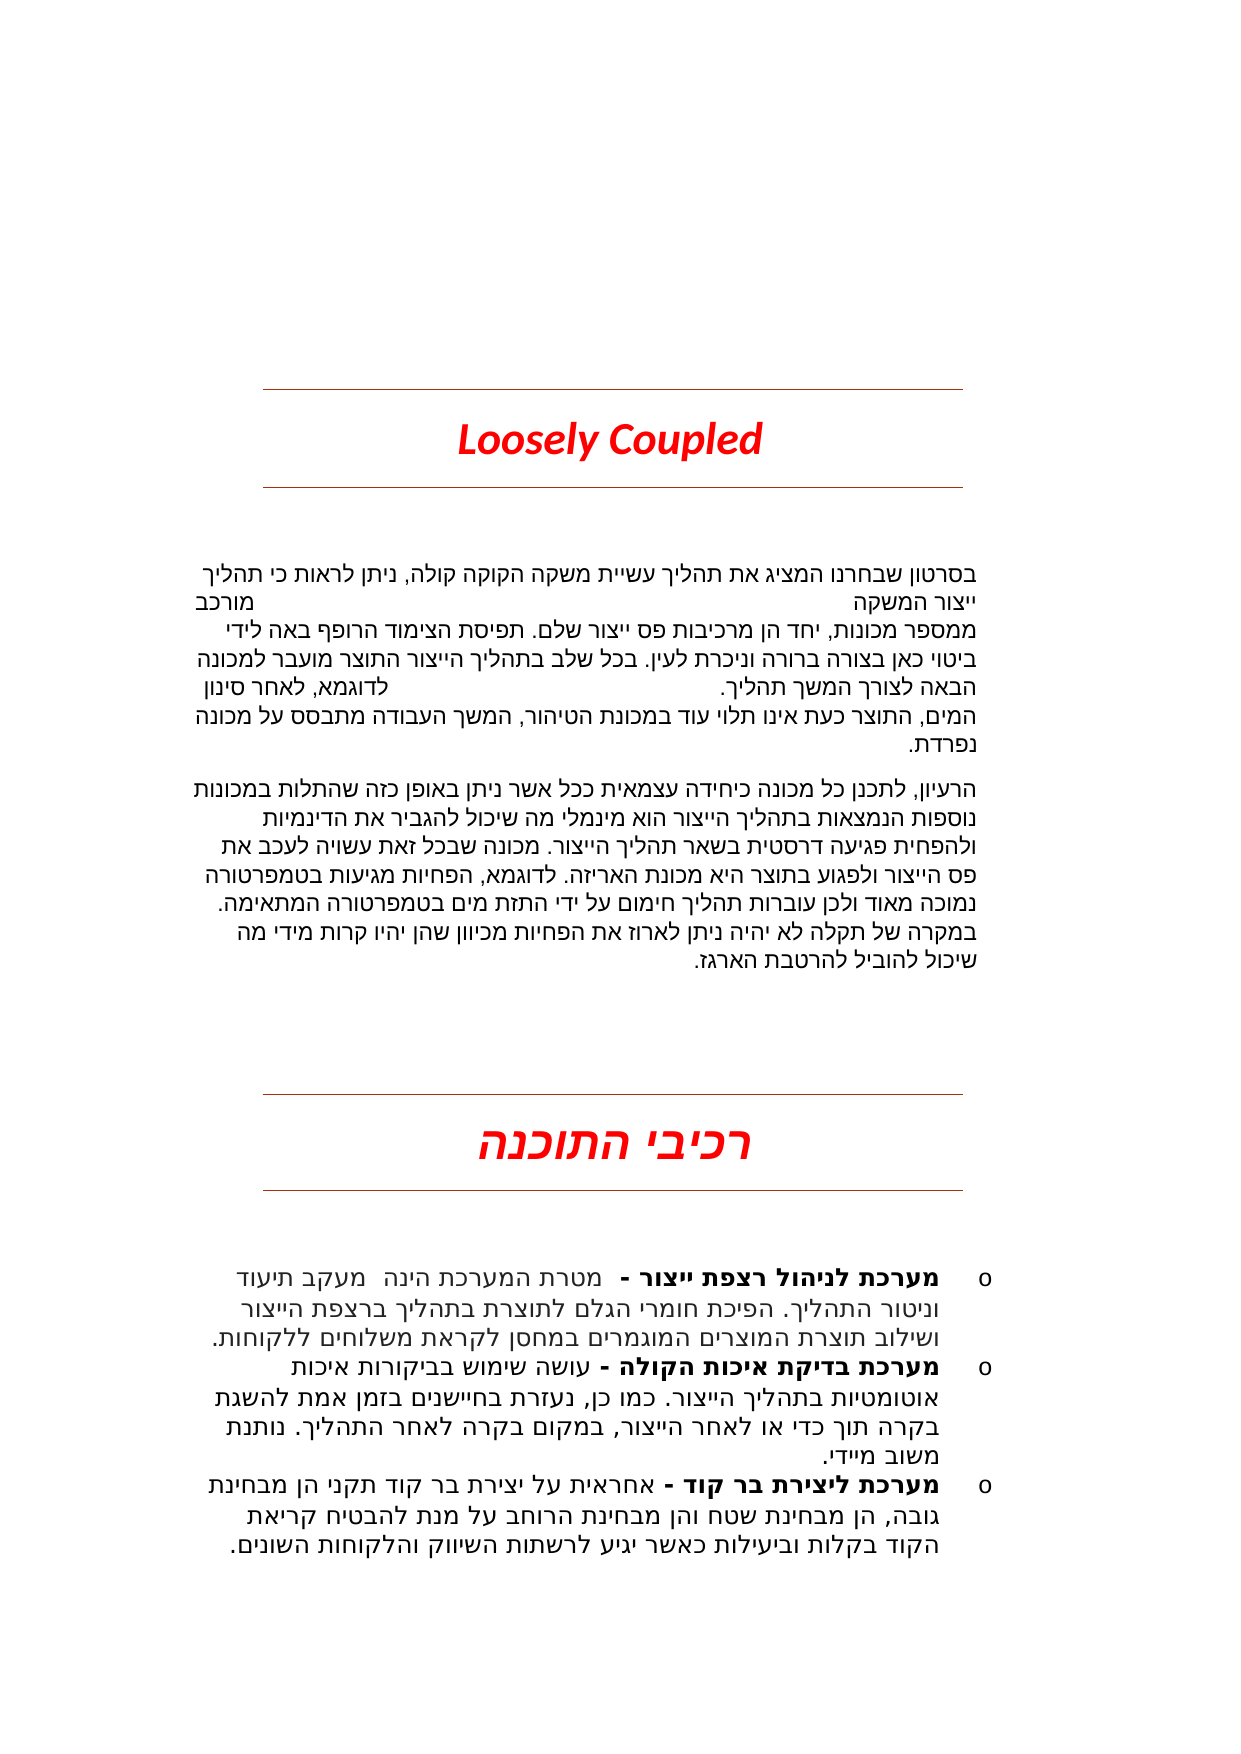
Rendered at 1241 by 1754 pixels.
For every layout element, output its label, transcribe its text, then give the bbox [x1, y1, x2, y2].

list מערכת לניהול רצפת ייצור - מטרת המערכת הינה מעקב תיעוד וניטור התהליך. הפיכת חומרי הגלם לתוצרת בתהליך ברצפת הייצור ושילוב תוצרת המוצרים המוגמרים במחסן לקראת משלוחים ללקוחות. [187, 1263, 978, 1352]
text בסרטון שבחרנו המציג את תהליך עשיית משקה הקוקה קולה, ניתן לראות כי תהליך ייצור המשקה מורכב ממספר מכונות, יחד הן מרכיבות פס ייצור שלם. תפיסת הצימוד הרופף באה לידי ביטוי כאן בצורה ברורה וניכרת לעין. בכל שלב בתהליך הייצור התוצר מועבר למכונה הבאה לצורך המשך תהליך. לדוגמא, לאחר סינון המים, התוצר כעת אינו תלוי עוד במכונת הטיהור, המשך העבודה מתבסס על מכונה נפרדת. [187, 561, 978, 758]
text הרעיון, לתכנן כל מכונה כיחידה עצמאית ככל אשר ניתן באופן כזה שהתלות במכונות נוספות הנמצאות בתהליך הייצור הוא מינמלי מה שיכול להגביר את הדינמיות ולהפחית פגיעה דרסטית בשאר תהליך הייצור. מכונה שבכל זאת עשויה לעכב את פס הייצור ולפגוע בתוצר היא מכונת האריזה. לדוגמא, הפחיות מגיעות בטמפרטורה נמוכה מאוד ולכן עוברות תהליך חימום על ידי התזת מים בטמפרטורה המתאימה. במקרה של תקלה לא יהיה ניתן לארוז את הפחיות מכיוון שהן יהיו קרות מידי מה שיכול להוביל להרטבת הארגז. [187, 776, 978, 973]
text רכיבי התוכנה [262, 1095, 963, 1191]
list מערכת בדיקת איכות הקולה - עושה שימוש בביקורות איכות אוטומטיות בתהליך הייצור. כמו כן, נעזרת בחיישנים בזמן אמת להשגת בקרה תוך כדי או לאחר הייצור, במקום בקרה לאחר התהליך. נותנת משוב מיידי. [187, 1352, 978, 1470]
text Loosely Coupled [262, 390, 963, 488]
list מערכת ליצירת בר קוד - אחראית על יצירת בר קוד תקני הן מבחינת גובה, הן מבחינת שטח והן מבחינת הרוחב על מנת להבטיח קריאת הקוד בקלות וביעילות כאשר יגיע לרשתות השיווק והלקוחות השונים. [187, 1470, 978, 1559]
